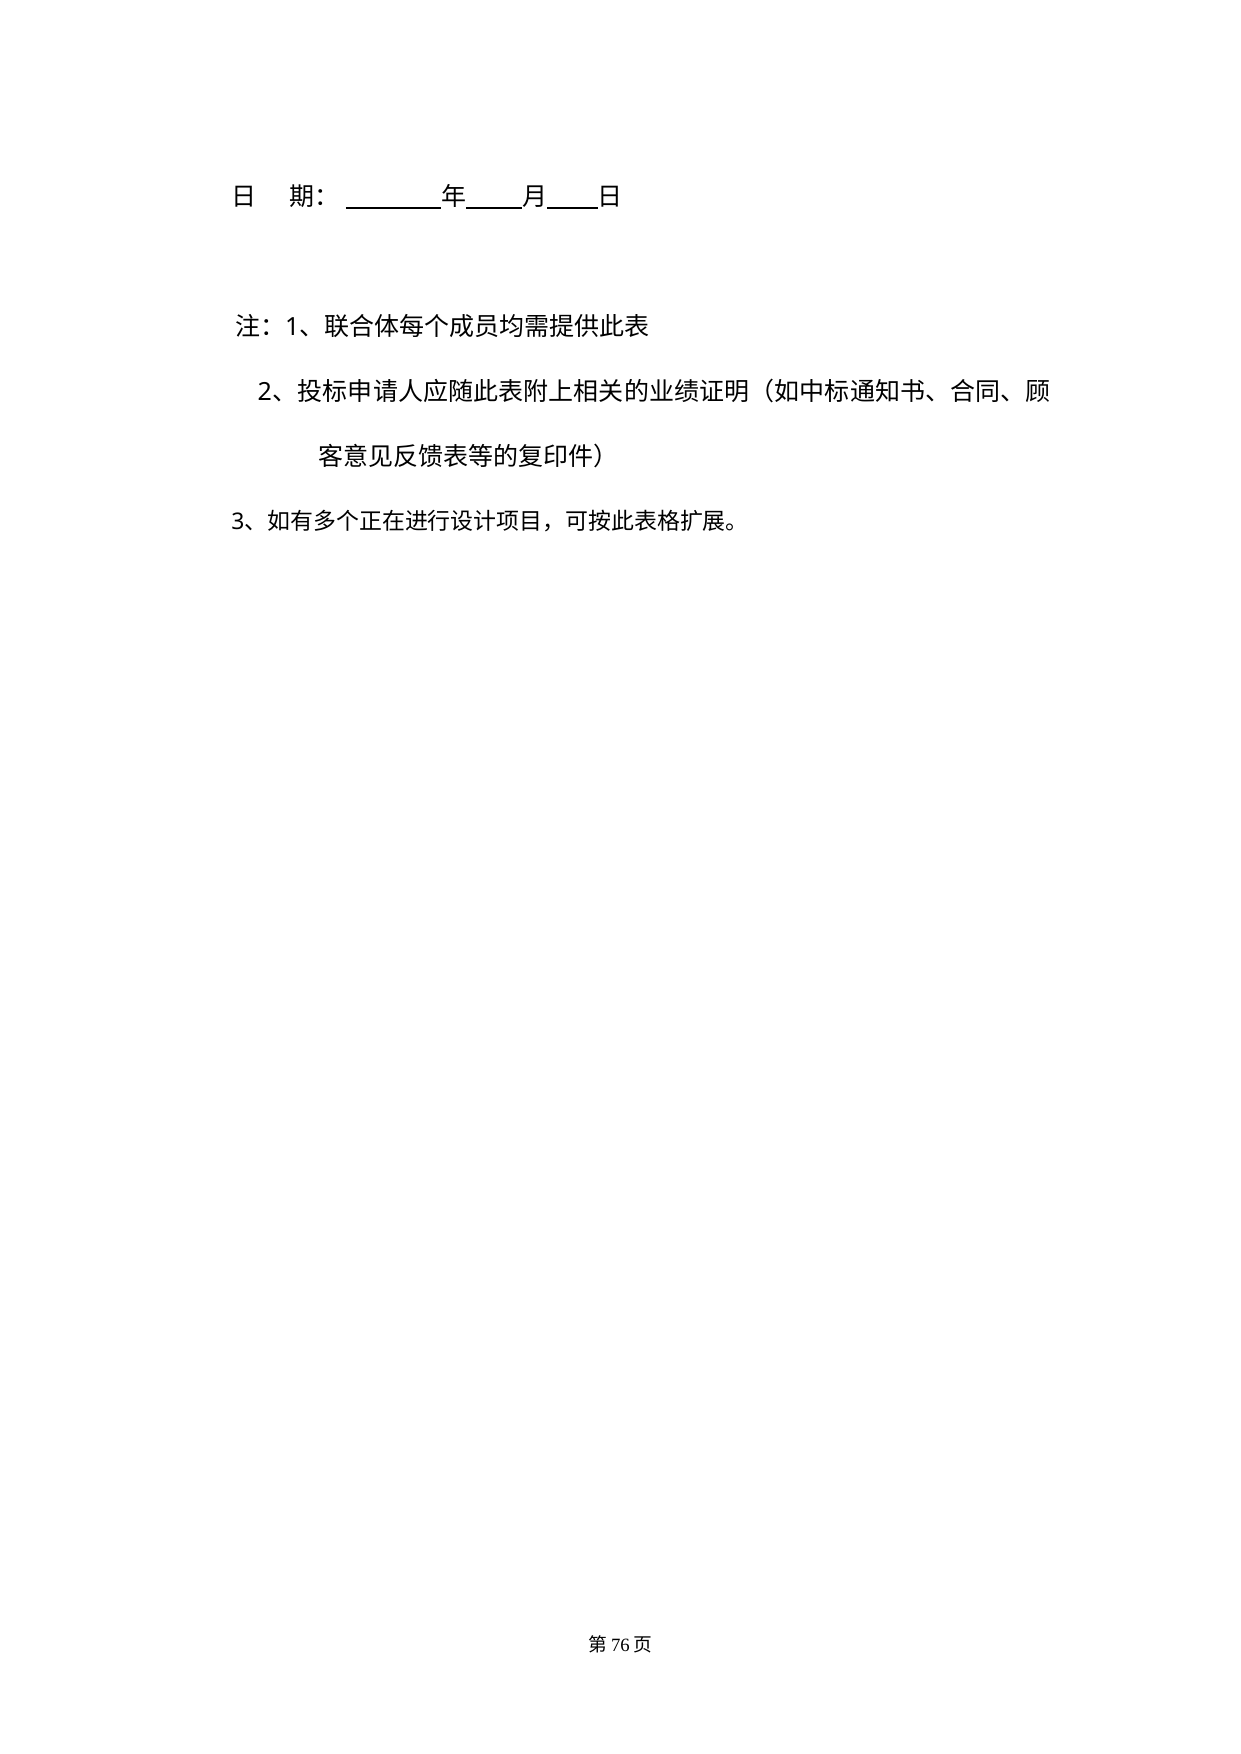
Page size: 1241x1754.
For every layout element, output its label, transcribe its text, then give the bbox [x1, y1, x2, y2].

text 2、投标申请人应随此表附上相关的业绩证明（如中标通知书、合同、顾客意见反馈表等的复印件） [231, 357, 1053, 487]
text 注：1、联合体每个成员均需提供此表 [187, 292, 1053, 357]
text 日 期： 年 月 日 [187, 162, 1053, 227]
text 3、如有多个正在进行设计项目，可按此表格扩展。 [187, 487, 1053, 552]
